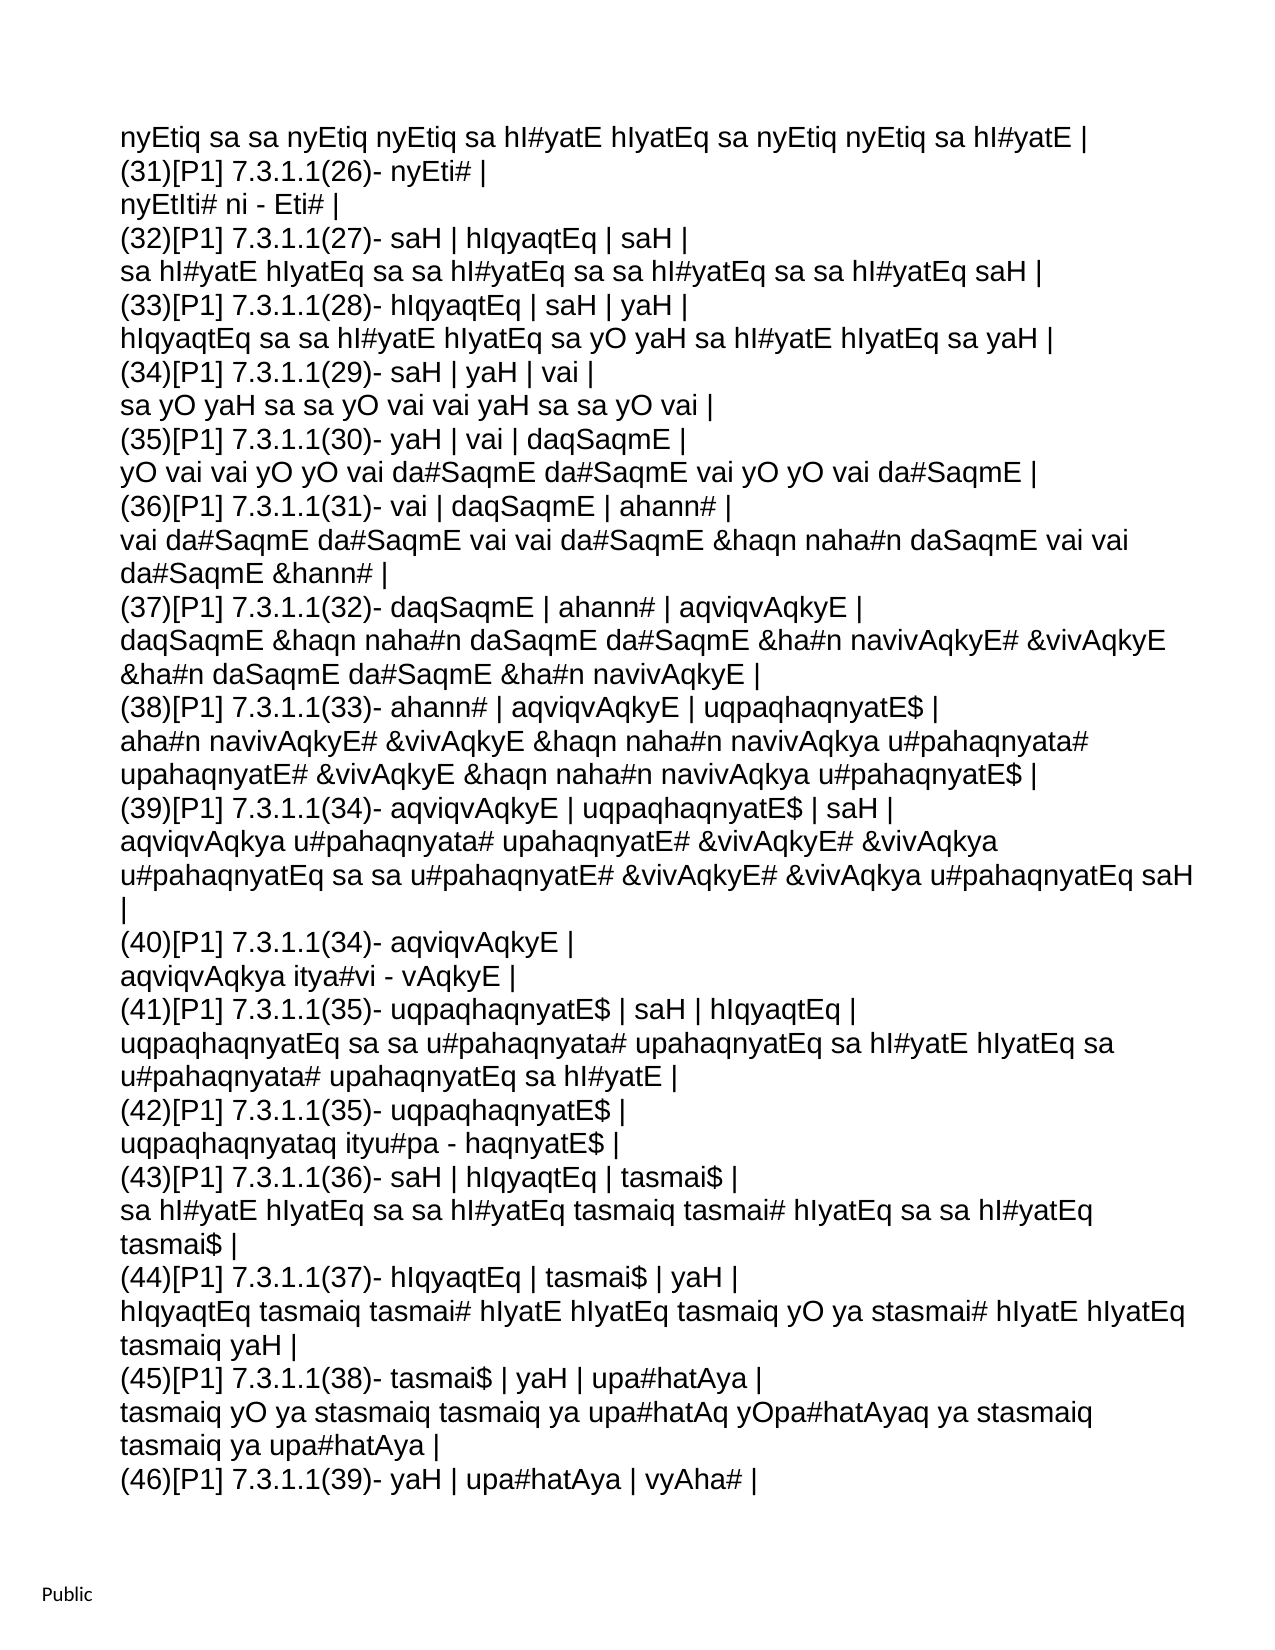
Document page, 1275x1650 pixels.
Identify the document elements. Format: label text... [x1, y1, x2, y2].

text hIqyaqtEq sa sa hI#yatE hIyatEq sa yO yaH sa hI#yatE hIyatEq sa yaH | [120, 321, 1200, 355]
text (46)[P1] 7.3.1.1(39)- yaH | upa#hatAya | vyAha# | [120, 1462, 1200, 1495]
text (35)[P1] 7.3.1.1(30)- yaH | vai | daqSaqmE | [120, 422, 1200, 455]
text hIqyaqtEq tasmaiq tasmai# hIyatE hIyatEq tasmaiq yO ya stasmai# hIyatE hIyatEq tasmaiq yaH | [120, 1294, 1200, 1361]
text daqSaqmE &haqn naha#n daSaqmE da#SaqmE &ha#n navivAqkyE# &vivAqkyE &ha#n daSaqmE da#SaqmE &ha#n navivAqkyE | [120, 623, 1200, 690]
text (44)[P1] 7.3.1.1(37)- hIqyaqtEq | tasmai$ | yaH | [120, 1260, 1200, 1294]
text nyEtIti# ni - Eti# | [120, 187, 1200, 221]
text (36)[P1] 7.3.1.1(31)- vai | daqSaqmE | ahann# | [120, 489, 1200, 522]
text vai da#SaqmE da#SaqmE vai vai da#SaqmE &haqn naha#n daSaqmE vai vai da#SaqmE &hann# | [120, 522, 1200, 589]
text uqpaqhaqnyataq ityu#pa - haqnyatE$ | [120, 1126, 1200, 1160]
text (32)[P1] 7.3.1.1(27)- saH | hIqyaqtEq | saH | [120, 221, 1200, 254]
text aqviqvAqkya itya#vi - vAqkyE | [120, 958, 1200, 992]
text (34)[P1] 7.3.1.1(29)- saH | yaH | vai | [120, 355, 1200, 388]
text uqpaqhaqnyatEq sa sa u#pahaqnyata# upahaqnyatEq sa hI#yatE hIyatEq sa u#pahaqnyata# upahaqnyatEq sa hI#yatE | [120, 1026, 1200, 1093]
text (37)[P1] 7.3.1.1(32)- daqSaqmE | ahann# | aqviqvAqkyE | [120, 589, 1200, 623]
text (38)[P1] 7.3.1.1(33)- ahann# | aqviqvAqkyE | uqpaqhaqnyatE$ | [120, 690, 1200, 724]
text aqviqvAqkya u#pahaqnyata# upahaqnyatE# &vivAqkyE# &vivAqkya u#pahaqnyatEq sa sa u#pahaqnyatE# &vivAqkyE# &vivAqkya u#pahaqnyatEq saH | [120, 824, 1200, 925]
text sa hI#yatE hIyatEq sa sa hI#yatEq sa sa hI#yatEq sa sa hI#yatEq saH | [120, 254, 1200, 288]
text sa hI#yatE hIyatEq sa sa hI#yatEq tasmaiq tasmai# hIyatEq sa sa hI#yatEq tasmai$ | [120, 1193, 1200, 1260]
text tasmaiq yO ya stasmaiq tasmaiq ya upa#hatAq yOpa#hatAyaq ya stasmaiq tasmaiq ya upa#hatAya | [120, 1394, 1200, 1462]
text nyEtiq sa sa nyEtiq nyEtiq sa hI#yatE hIyatEq sa nyEtiq nyEtiq sa hI#yatE | [120, 120, 1200, 153]
text (39)[P1] 7.3.1.1(34)- aqviqvAqkyE | uqpaqhaqnyatE$ | saH | [120, 791, 1200, 824]
text (31)[P1] 7.3.1.1(26)- nyEti# | [120, 153, 1200, 187]
text (43)[P1] 7.3.1.1(36)- saH | hIqyaqtEq | tasmai$ | [120, 1160, 1200, 1193]
text (45)[P1] 7.3.1.1(38)- tasmai$ | yaH | upa#hatAya | [120, 1361, 1200, 1394]
text sa yO yaH sa sa yO vai vai yaH sa sa yO vai | [120, 388, 1200, 422]
text (33)[P1] 7.3.1.1(28)- hIqyaqtEq | saH | yaH | [120, 288, 1200, 321]
text (41)[P1] 7.3.1.1(35)- uqpaqhaqnyatE$ | saH | hIqyaqtEq | [120, 992, 1200, 1026]
text (40)[P1] 7.3.1.1(34)- aqviqvAqkyE | [120, 925, 1200, 958]
text aha#n navivAqkyE# &vivAqkyE &haqn naha#n navivAqkya u#pahaqnyata# upahaqnyatE# &vivAqkyE &haqn naha#n navivAqkya u#pahaqnyatE$ | [120, 724, 1200, 791]
text yO vai vai yO yO vai da#SaqmE da#SaqmE vai yO yO vai da#SaqmE | [120, 455, 1200, 489]
text (42)[P1] 7.3.1.1(35)- uqpaqhaqnyatE$ | [120, 1093, 1200, 1126]
